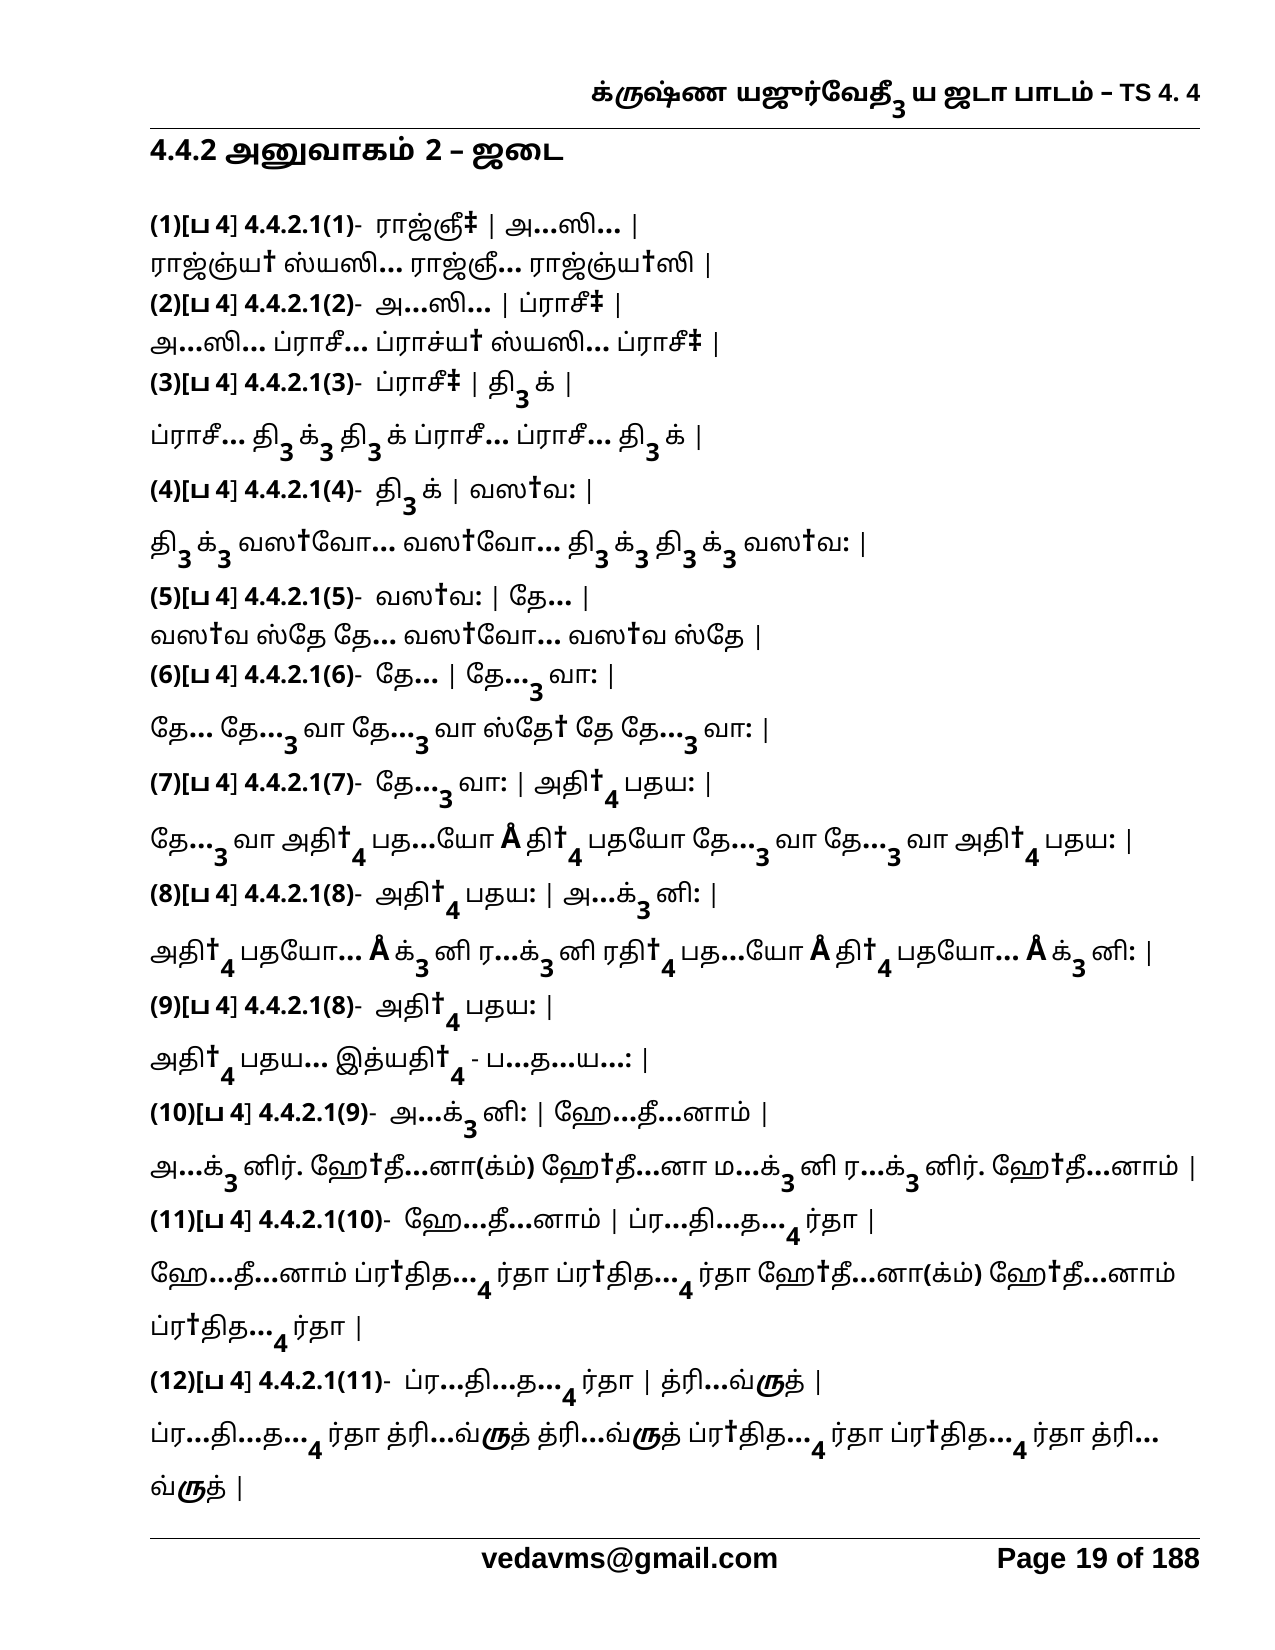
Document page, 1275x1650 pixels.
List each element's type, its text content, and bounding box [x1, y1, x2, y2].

text தே… தே…3வா தே…3வா ஸ்தே† தே தே…3வா: | [150, 711, 1200, 762]
text (7)[ப4] 4.4.2.1(7)- தே…3வா: | அதி†4பதய: | [150, 764, 1200, 815]
text ஹே…தீ…னாம் ப்ர†தித…4ர்தா ப்ர†தித…4ர்தா ஹே†தீ…னா(க்ம்) ஹே†தீ…னாம் ப்ர†தித…4ர்தா | [150, 1255, 1200, 1360]
text ராஜ்ஞ்ய† ஸ்யஸி… ராஜ்ஞீ… ராஜ்ஞ்ய†ஸி | [150, 246, 1200, 284]
text அதி†4பதய… இத்யதி†4 - ப…த…ய…: | [150, 1041, 1200, 1092]
text (5)[ப4] 4.4.2.1(5)- வஸ†வ: | தே… | [150, 578, 1200, 616]
text அ…க்3னிர். ஹே†தீ…னா(க்ம்) ஹே†தீ…னா ம…க்3னி ர…க்3னிர். ஹே†தீ…னாம் | [150, 1148, 1200, 1199]
text ப்ராசீ… தி3க்3 தி3க் ப்ராசீ… ப்ராசீ… தி3க் | [150, 418, 1200, 469]
text (11)[ப4] 4.4.2.1(10)- ஹே…தீ…னாம் | ப்ர…தி…த…4ர்தா | [150, 1202, 1200, 1253]
text (12)[ப4] 4.4.2.1(11)- ப்ர…தி…த…4ர்தா | த்ரி…வ்ருத் | [150, 1362, 1200, 1413]
text அதி†4பதயோ… Åக்3னி ர…க்3னி ரதி†4பத…யோ Åதி†4பதயோ… Åக்3னி: | [150, 929, 1200, 985]
subtitle அனுவாகம் 2 – ஜடை [150, 129, 1200, 171]
text (2)[ப4] 4.4.2.1(2)- அ…ஸி… | ப்ராசீ‡ | [150, 286, 1200, 323]
text (4)[ப4] 4.4.2.1(4)- தி3க் | வஸ†வ: | [150, 471, 1200, 522]
text (1)[ப4] 4.4.2.1(1)- ராஜ்ஞீ‡ | அ…ஸி… | [150, 207, 1200, 244]
text (10)[ப4] 4.4.2.1(9)- அ…க்3னி: | ஹே…தீ…னாம் | [150, 1095, 1200, 1146]
text (3)[ப4] 4.4.2.1(3)- ப்ராசீ‡ | தி3க் | [150, 364, 1200, 415]
text அ…ஸி… ப்ராசீ… ப்ராச்ய† ஸ்யஸி… ப்ராசீ‡ | [150, 325, 1200, 362]
text (8)[ப4] 4.4.2.1(8)- அதி†4பதய: | அ…க்3னி: | [150, 876, 1200, 927]
text தி3க்3 வஸ†வோ… வஸ†வோ… தி3க்3 தி3க்3 வஸ†வ: | [150, 525, 1200, 576]
text (6)[ப4] 4.4.2.1(6)- தே… | தே…3வா: | [150, 657, 1200, 708]
text வஸ†வ ஸ்தே தே… வஸ†வோ… வஸ†வ ஸ்தே | [150, 618, 1200, 655]
text ப்ர…தி…த…4ர்தா த்ரி…வ்ருத் த்ரி…வ்ருத் ப்ர†தித…4ர்தா ப்ர†தித…4ர்தா த்ரி…வ்ருத் | [150, 1416, 1200, 1505]
text (9)[ப4] 4.4.2.1(8)- அதி†4பதய: | [150, 988, 1200, 1039]
text தே…3வா அதி†4பத…யோ Åதி†4பதயோ தே…3வா தே…3வா அதி†4பதய: | [150, 818, 1200, 873]
